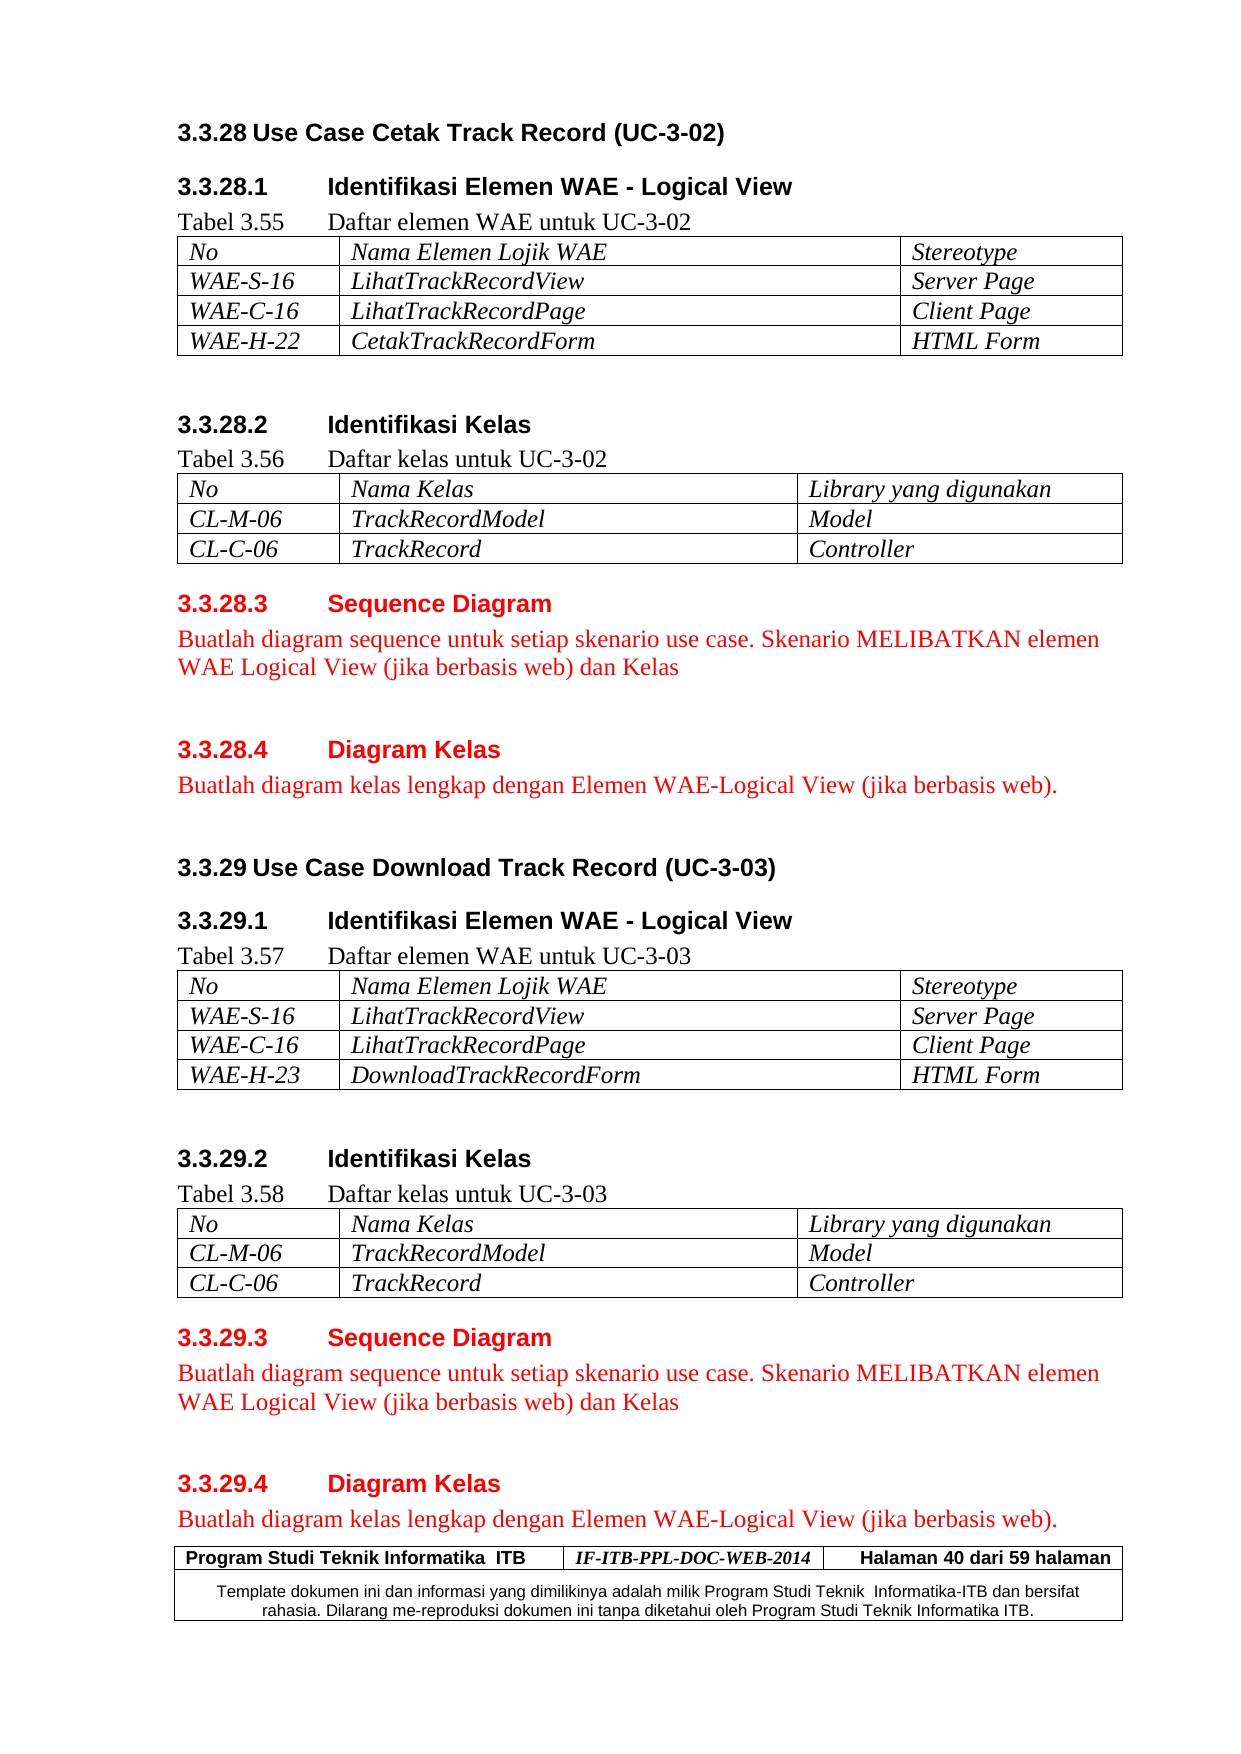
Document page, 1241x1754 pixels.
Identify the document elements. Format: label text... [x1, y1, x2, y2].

subtitle Identifikasi Kelas [177, 1144, 1122, 1173]
subtitle Sequence Diagram [177, 589, 1122, 617]
text Tabel 3.55 Daftar elemen WAE untuk UC-3-02 [177, 207, 1122, 236]
table_header Nama Kelas [340, 1209, 797, 1237]
table_header No [178, 237, 339, 265]
text Buatlah diagram sequence untuk setiap skenario use case. Skenario MELIBATKAN elemen WAE Logical View (jika berbasis web) dan Kelas [177, 624, 1122, 681]
table_cell TrackRecord [340, 1268, 797, 1297]
table_cell LihatTrackRecordView [340, 266, 900, 295]
table_cell Server Page [901, 1001, 1122, 1029]
subtitle Identifikasi Elemen WAE - Logical View [177, 906, 1122, 935]
table_header Stereotype [901, 237, 1122, 265]
table_header Nama Elemen Lojik WAE [340, 971, 900, 1000]
subtitle Use Case Download Track Record (UC-3-03) [177, 852, 1122, 881]
table_cell Client Page [901, 1031, 1122, 1059]
table_cell Controller [798, 1268, 1122, 1297]
table_cell CL-C-06 [178, 1268, 339, 1297]
table_cell WAE-H-23 [178, 1060, 339, 1089]
table_header No [178, 971, 339, 1000]
subtitle Sequence Diagram [177, 1323, 1122, 1352]
table_header Library yang digunakan [798, 1209, 1122, 1237]
table_cell TrackRecordModel [340, 1239, 797, 1267]
text Buatlah diagram sequence untuk setiap skenario use case. Skenario MELIBATKAN elemen WAE Logical View (jika berbasis web) dan Kelas [177, 1358, 1122, 1416]
table_cell WAE-S-16 [178, 1001, 339, 1029]
table_header Nama Kelas [340, 474, 797, 503]
table_cell Model [798, 1239, 1122, 1267]
table_cell WAE-C-16 [178, 296, 339, 325]
subtitle Use Case Cetak Track Record (UC-3-02) [177, 118, 1122, 147]
table_cell LihatTrackRecordPage [340, 1031, 900, 1059]
table_cell TrackRecordModel [340, 504, 797, 533]
table_cell HTML Form [901, 1060, 1122, 1089]
subtitle Identifikasi Kelas [177, 409, 1122, 438]
table_header Stereotype [901, 971, 1122, 1000]
table_cell CetakTrackRecordForm [340, 326, 900, 355]
text Buatlah diagram kelas lengkap dengan Elemen WAE-Logical View (jika berbasis web). [177, 1504, 1122, 1533]
table_cell DownloadTrackRecordForm [340, 1060, 900, 1089]
text Tabel 3.58 Daftar kelas untuk UC-3-03 [177, 1179, 1122, 1208]
table_header No [178, 474, 339, 503]
table_cell CL-M-06 [178, 1239, 339, 1267]
table_header No [178, 1209, 339, 1237]
text Buatlah diagram kelas lengkap dengan Elemen WAE-Logical View (jika berbasis web). [177, 770, 1122, 799]
subtitle Diagram Kelas [177, 735, 1122, 764]
table_cell Model [798, 504, 1122, 533]
table_cell LihatTrackRecordView [340, 1001, 900, 1029]
table_header Nama Elemen Lojik WAE [340, 237, 900, 265]
table_cell LihatTrackRecordPage [340, 296, 900, 325]
table_cell Server Page [901, 266, 1122, 295]
table_cell Client Page [901, 296, 1122, 325]
subtitle Diagram Kelas [177, 1469, 1122, 1498]
table_cell CL-M-06 [178, 504, 339, 533]
text Tabel 3.56 Daftar kelas untuk UC-3-02 [177, 444, 1122, 473]
subtitle Identifikasi Elemen WAE - Logical View [177, 172, 1122, 201]
table_header Library yang digunakan [798, 474, 1122, 503]
table_cell WAE-C-16 [178, 1031, 339, 1059]
table_cell CL-C-06 [178, 534, 339, 563]
table_cell WAE-S-16 [178, 266, 339, 295]
table_cell TrackRecord [340, 534, 797, 563]
table_cell WAE-H-22 [178, 326, 339, 355]
text Tabel 3.57 Daftar elemen WAE untuk UC-3-03 [177, 941, 1122, 970]
table_cell HTML Form [901, 326, 1122, 355]
table_cell Controller [798, 534, 1122, 563]
